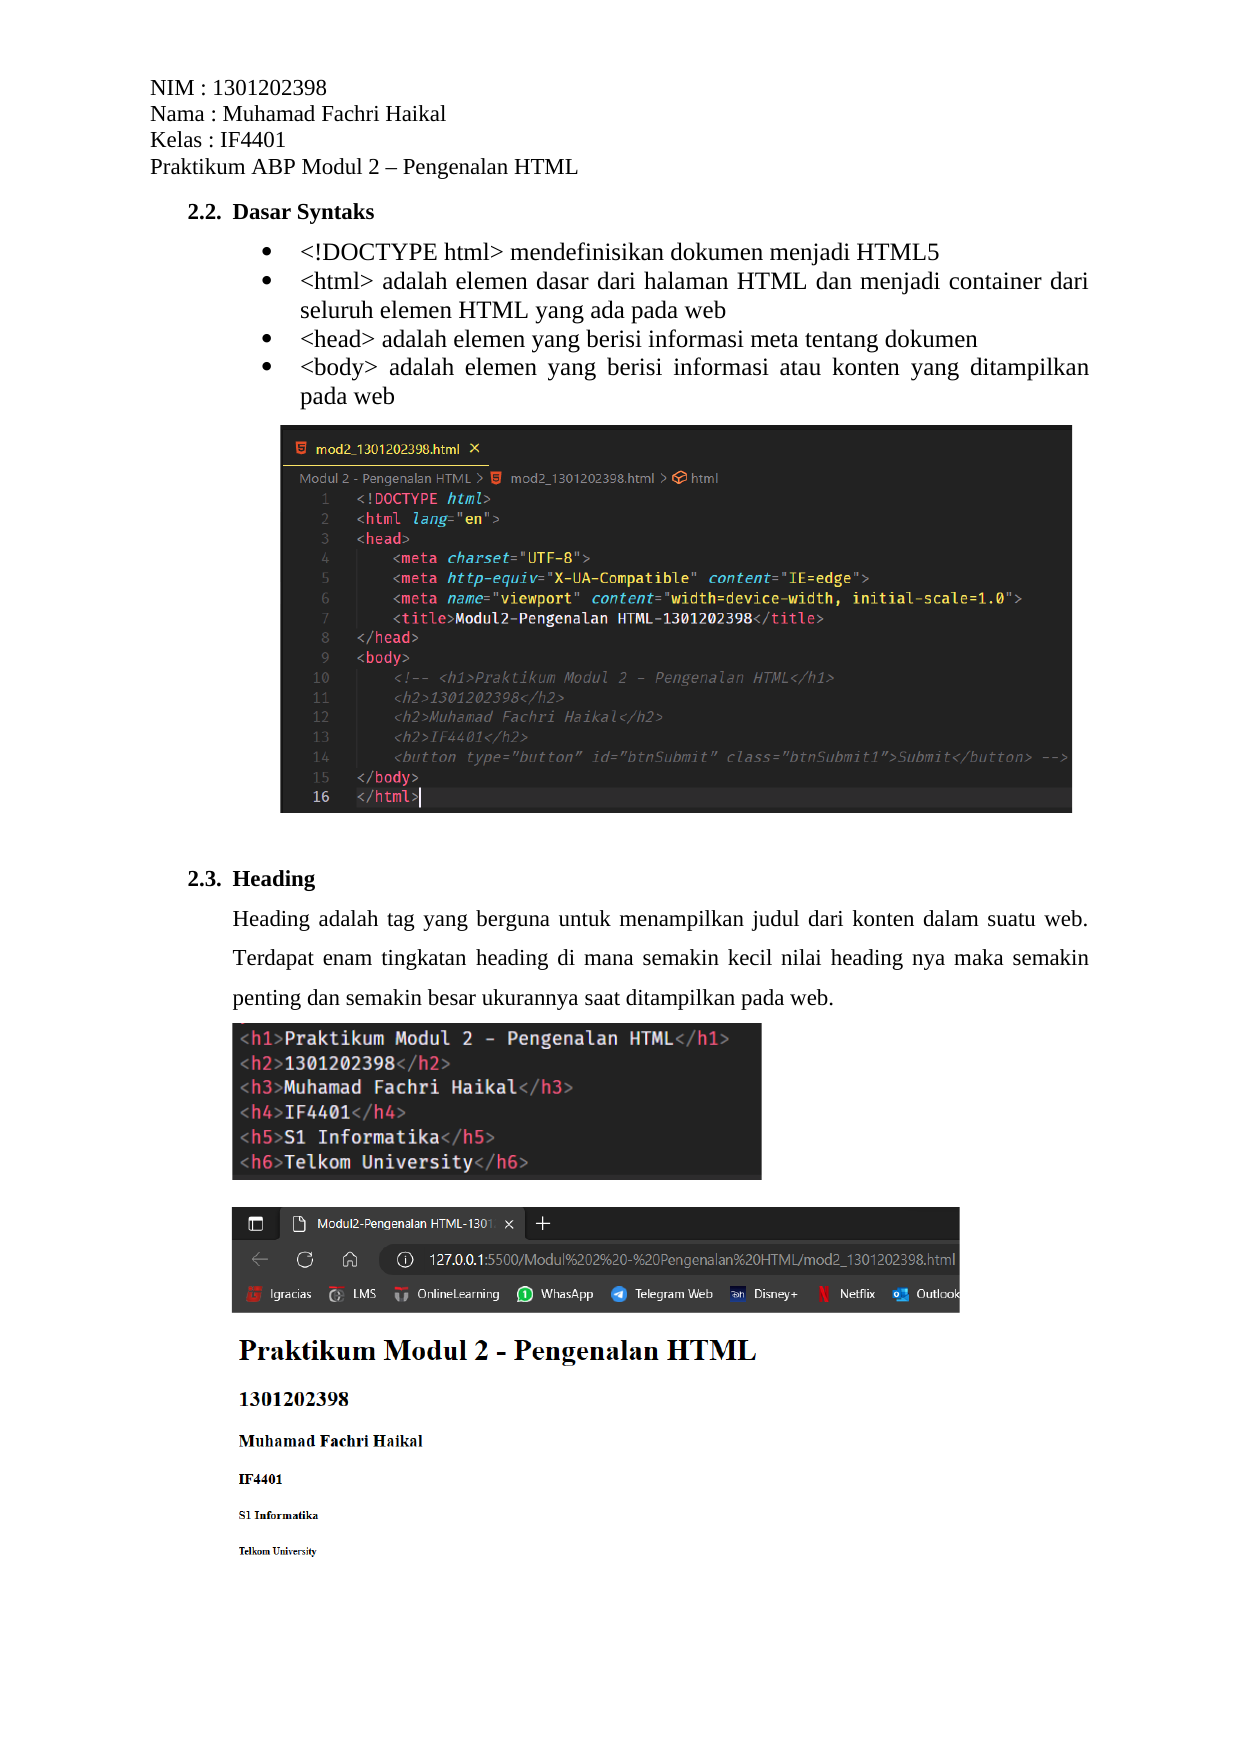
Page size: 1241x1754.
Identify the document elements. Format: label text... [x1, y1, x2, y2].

list <head> adalah elemen yang berisi informasi meta tentang dokumen [262, 324, 1090, 352]
picture [231, 1207, 960, 1564]
picture [280, 425, 1073, 813]
list Heading [187, 866, 1090, 892]
list <!DOCTYPE html> mendefinisikan dokumen menjadi HTML5 [262, 237, 1090, 266]
list <body> adalah elemen yang berisi informasi atau konten yang ditampilkan pada web [262, 352, 1090, 410]
list Dasar Syntaks [187, 198, 1090, 224]
picture [232, 1023, 762, 1180]
list <html> adalah elemen dasar dari halaman HTML dan menjadi container dari seluruh elemen HTML yang ada pada web [262, 266, 1090, 324]
list Heading adalah tag yang berguna untuk menampilkan judul dari konten dalam suatu web. Terdapat enam tingkatan heading di mana semakin kecil nilai heading nya maka semakin penting dan semakin besar ukurannya saat ditampilkan pada web. [232, 905, 1090, 1010]
